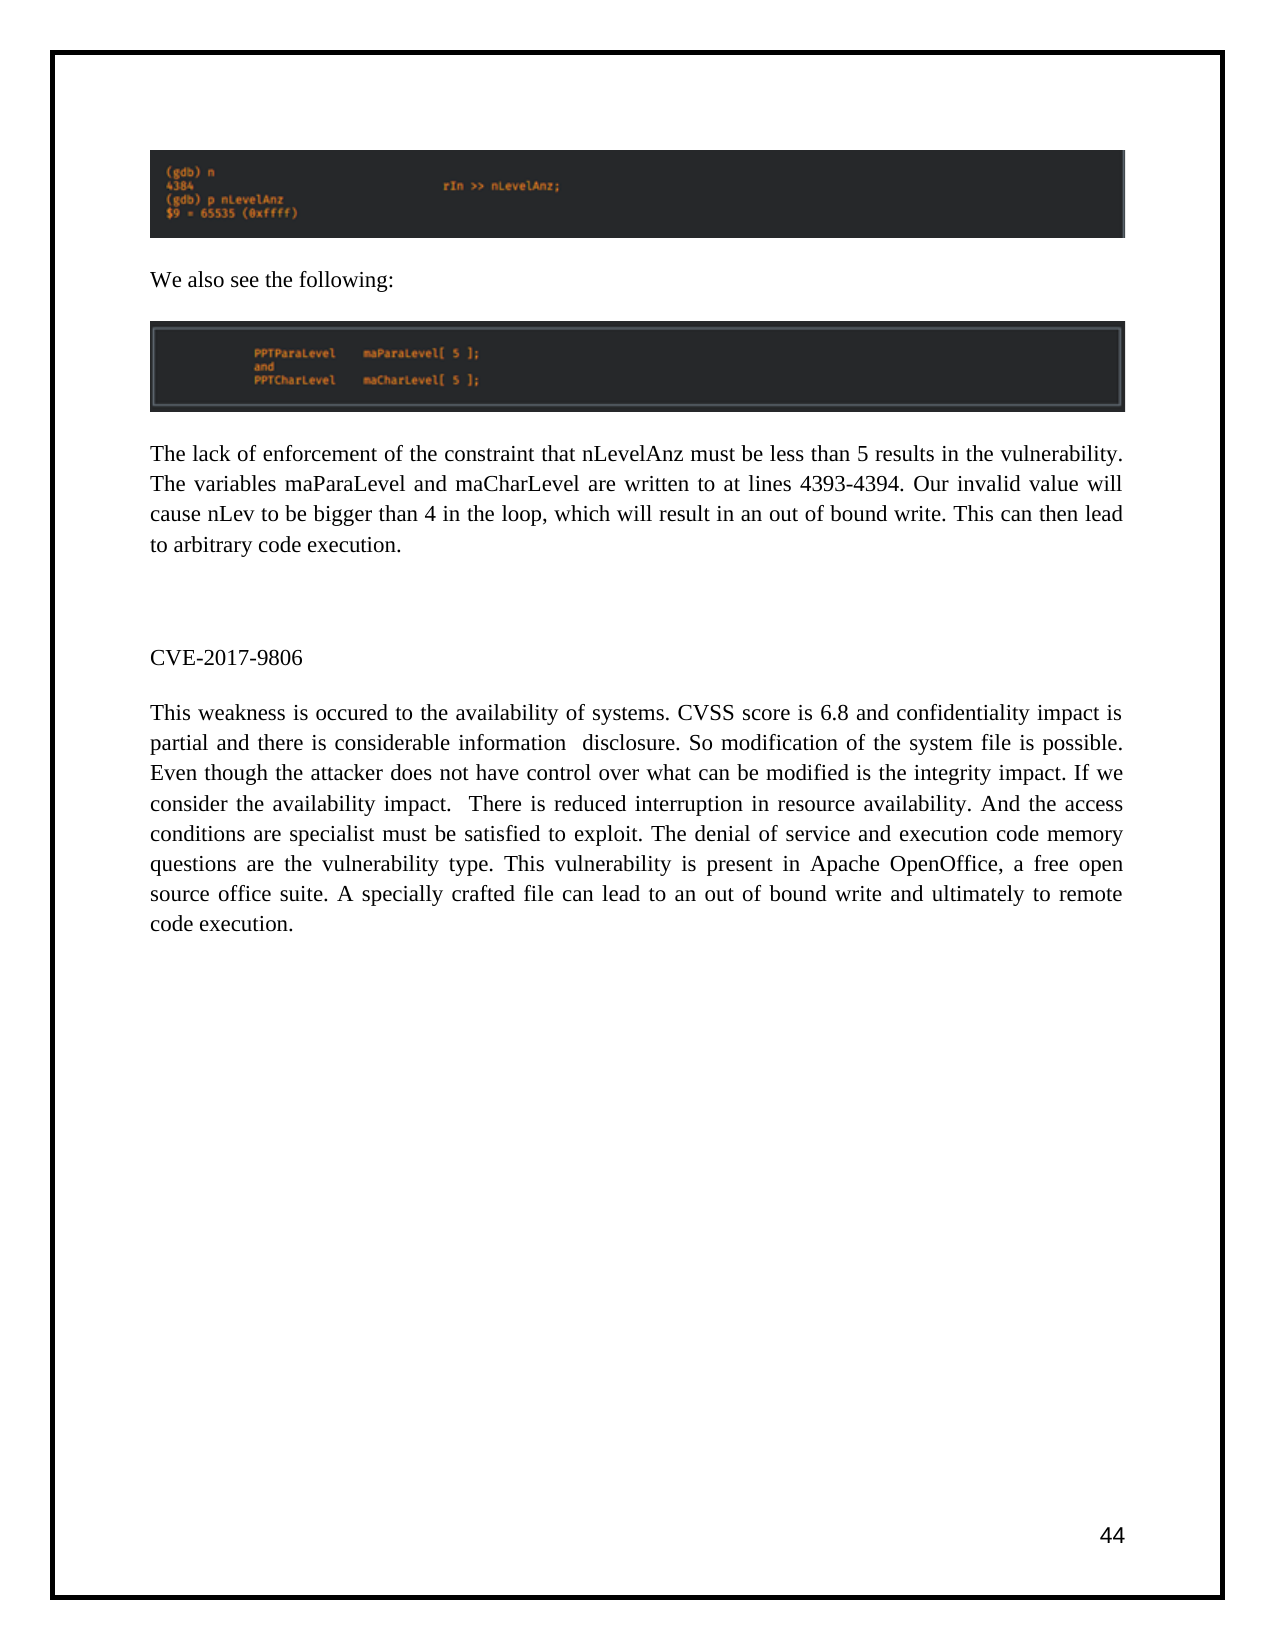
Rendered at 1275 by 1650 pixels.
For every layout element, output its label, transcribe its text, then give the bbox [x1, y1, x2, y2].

text This weakness is occured to the availability of systems. CVSS score is 6.8 and confidentiality impact is partial and there is considerable information disclosure. So modification of the system file is possible. Even though the attacker does not have control over what can be modified is the integrity impact. If we consider the availability impact. There is reduced interruption in resource availability. And the access conditions are specialist must be satisfied to exploit. The denial of service and execution code memory questions are the vulnerability type. This vulnerability is present in Apache OpenOffice, a free open source office suite. A specially crafted file can lead to an out of bound write and ultimately to remote code execution. [150, 699, 1125, 937]
picture [150, 150, 1125, 238]
picture [150, 321, 1125, 412]
text CVE-2017-9806 [150, 644, 1125, 670]
text The lack of enforcement of the constraint that nLevelAnz must be less than 5 results in the vulnerability. The variables maParaLevel and maCharLevel are written to at lines 4393-4394. Our invalid value will cause nLev to be bigger than 4 in the loop, which will result in an out of bound write. This can then lead to arbitrary code execution. [150, 440, 1125, 557]
text We also see the following: [150, 266, 1125, 293]
